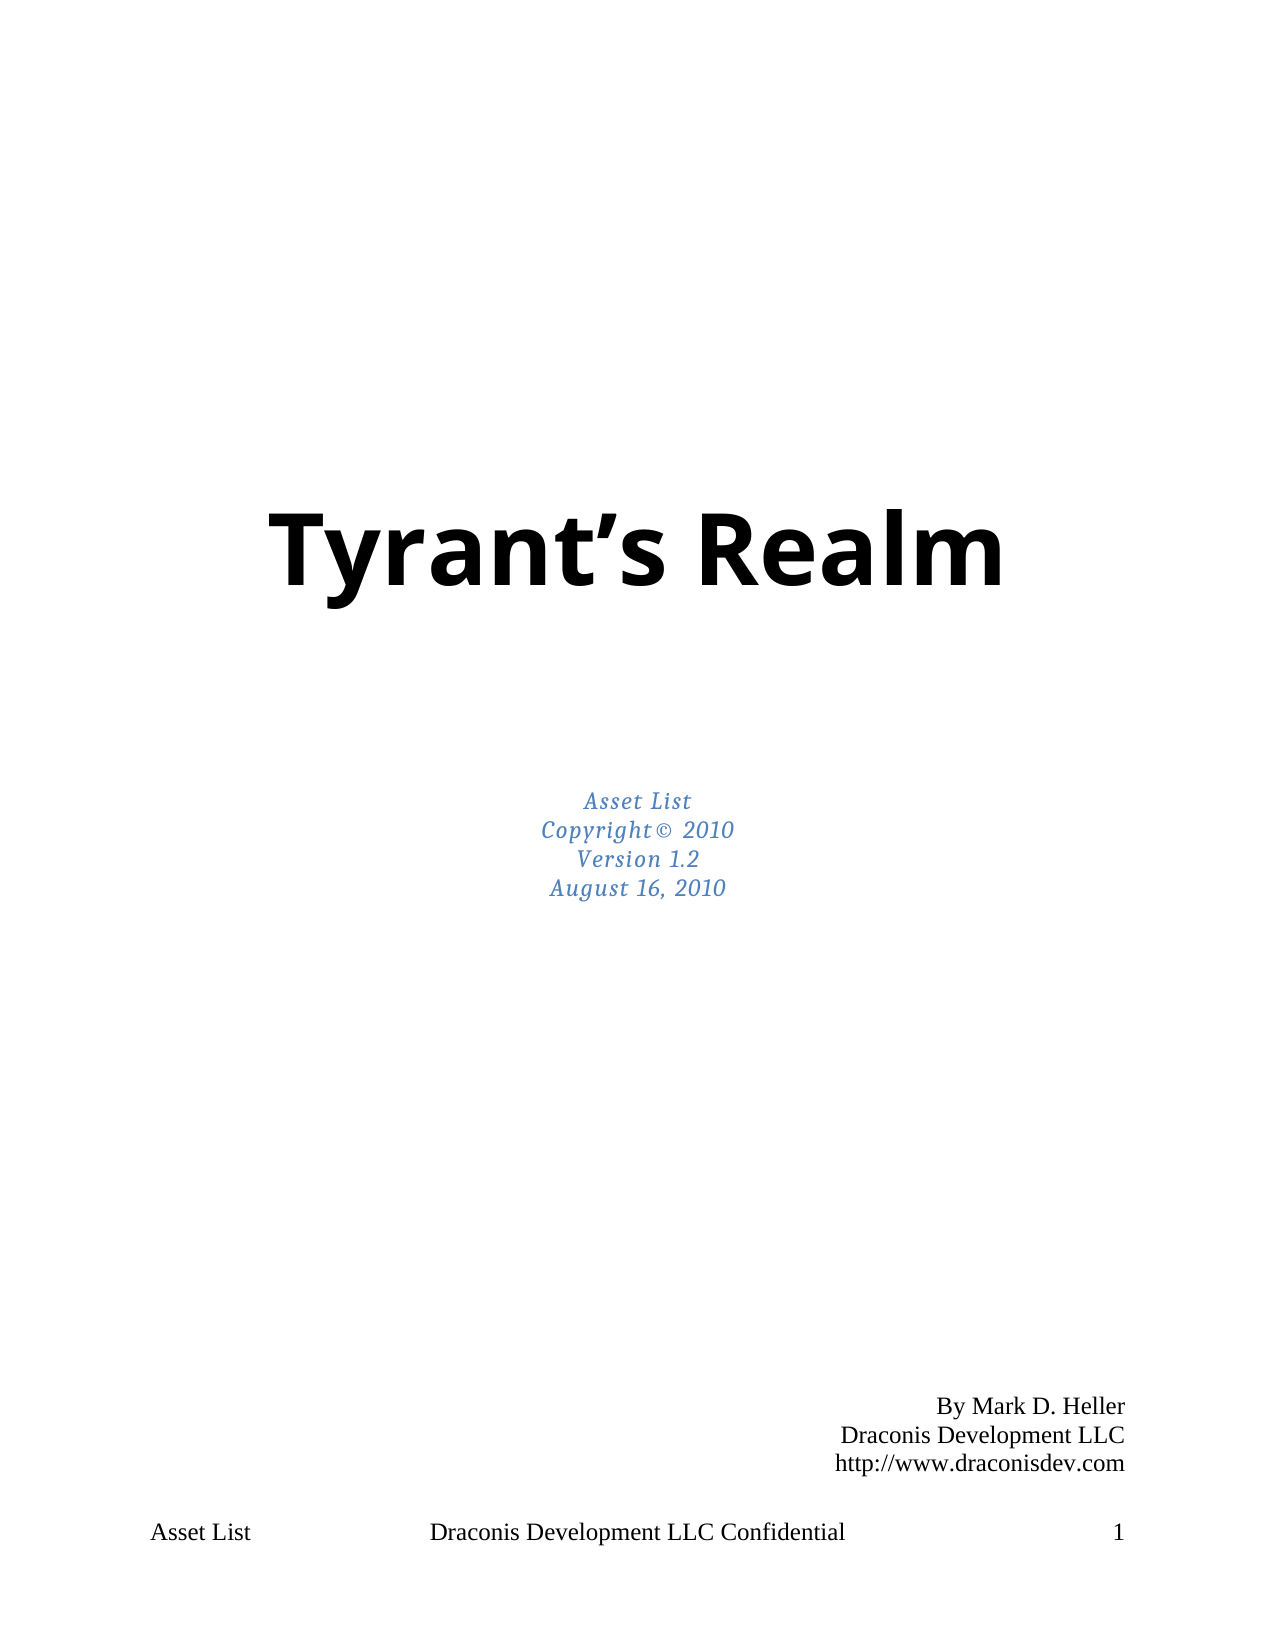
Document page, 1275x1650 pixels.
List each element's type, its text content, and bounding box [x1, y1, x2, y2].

text By Mark D. Heller [150, 1391, 1125, 1420]
text Tyrant’s Realm [150, 478, 1125, 615]
subtitle Asset List [150, 787, 1125, 816]
text Draconis Development LLC [150, 1420, 1125, 1448]
subtitle Version 1.2 [150, 845, 1125, 873]
subtitle Copyright© 2010 [150, 816, 1125, 845]
text http://www.draconisdev.com [150, 1448, 1125, 1477]
subtitle August 16, 2010 [150, 873, 1125, 902]
